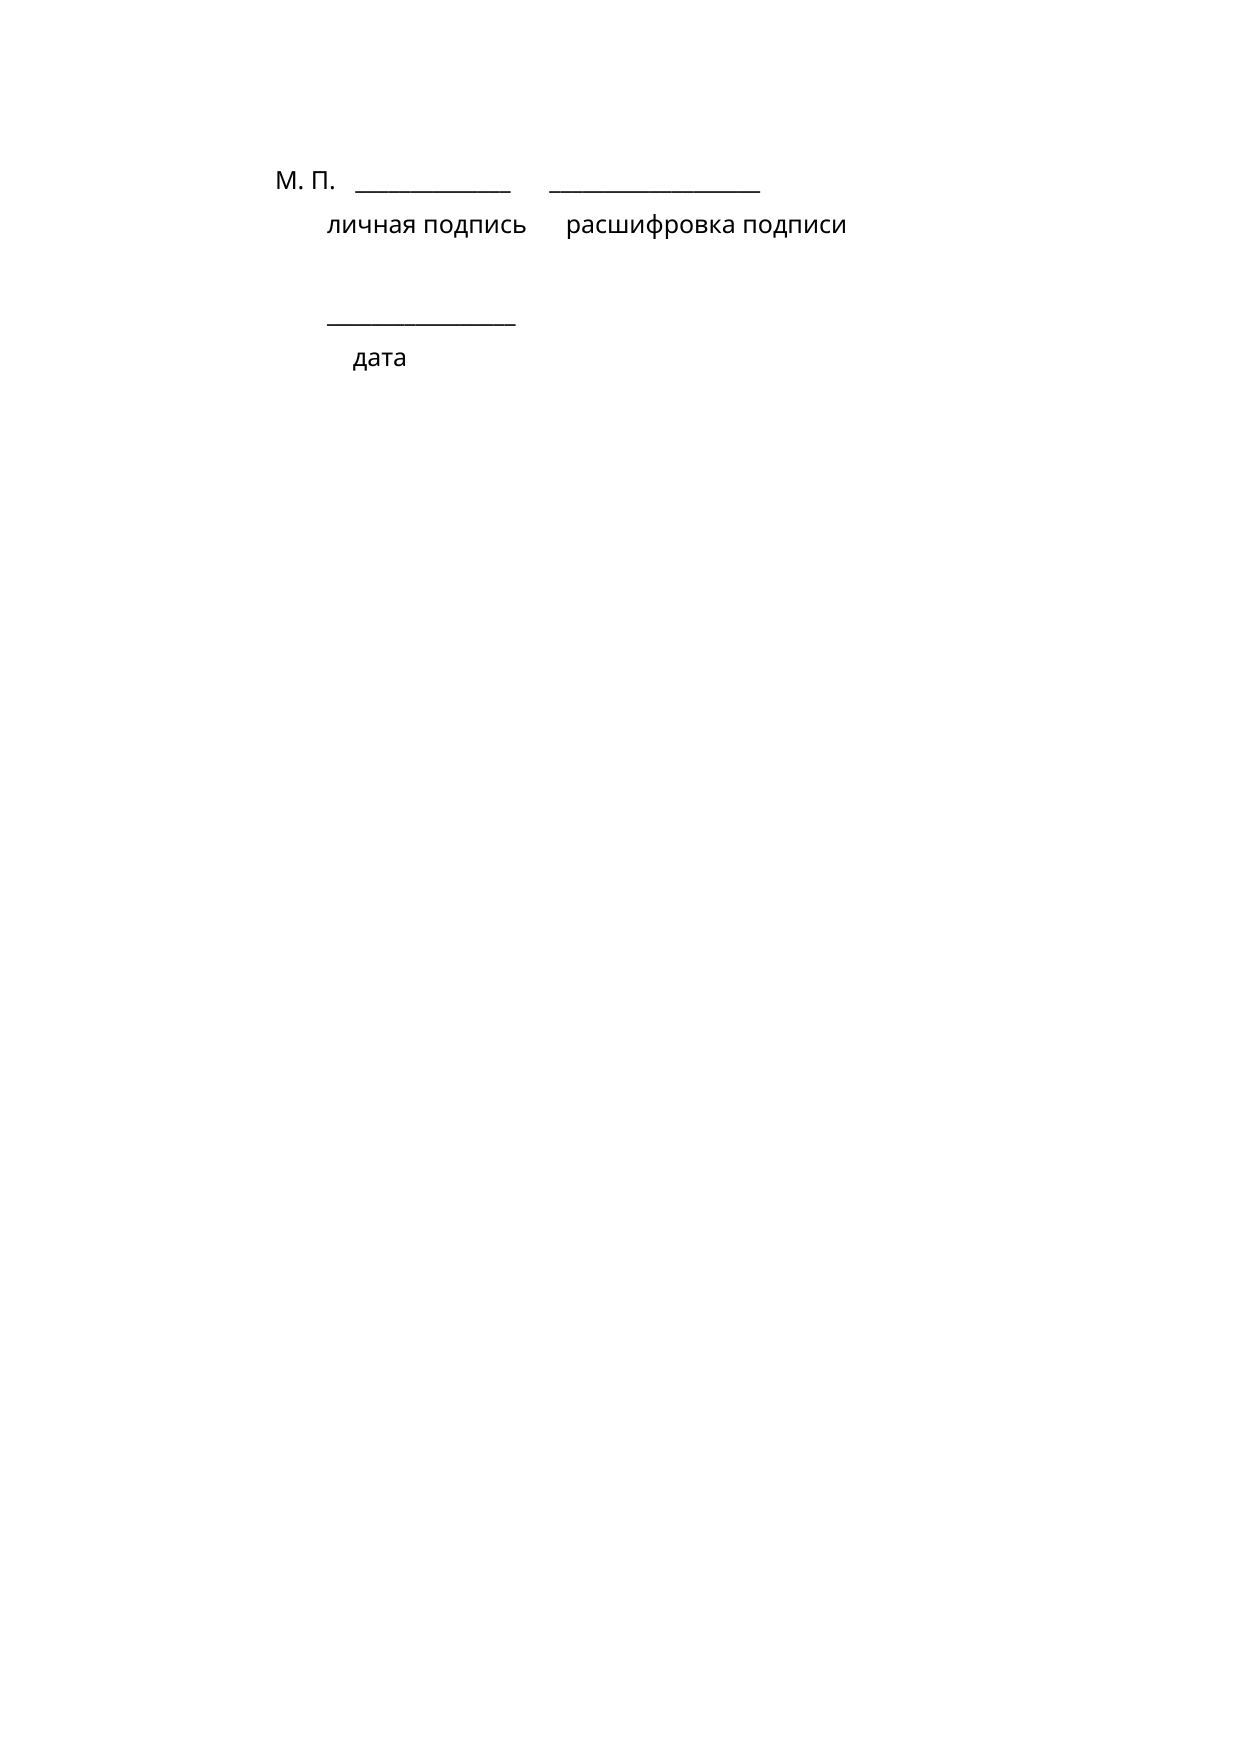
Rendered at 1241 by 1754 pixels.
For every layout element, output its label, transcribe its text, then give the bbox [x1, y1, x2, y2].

text М. П. ______________ ___________________ [139, 162, 1193, 196]
text _________________ [139, 295, 1193, 329]
text личная подпись расшифровка подписи [139, 207, 1193, 241]
text дата [139, 339, 1193, 373]
